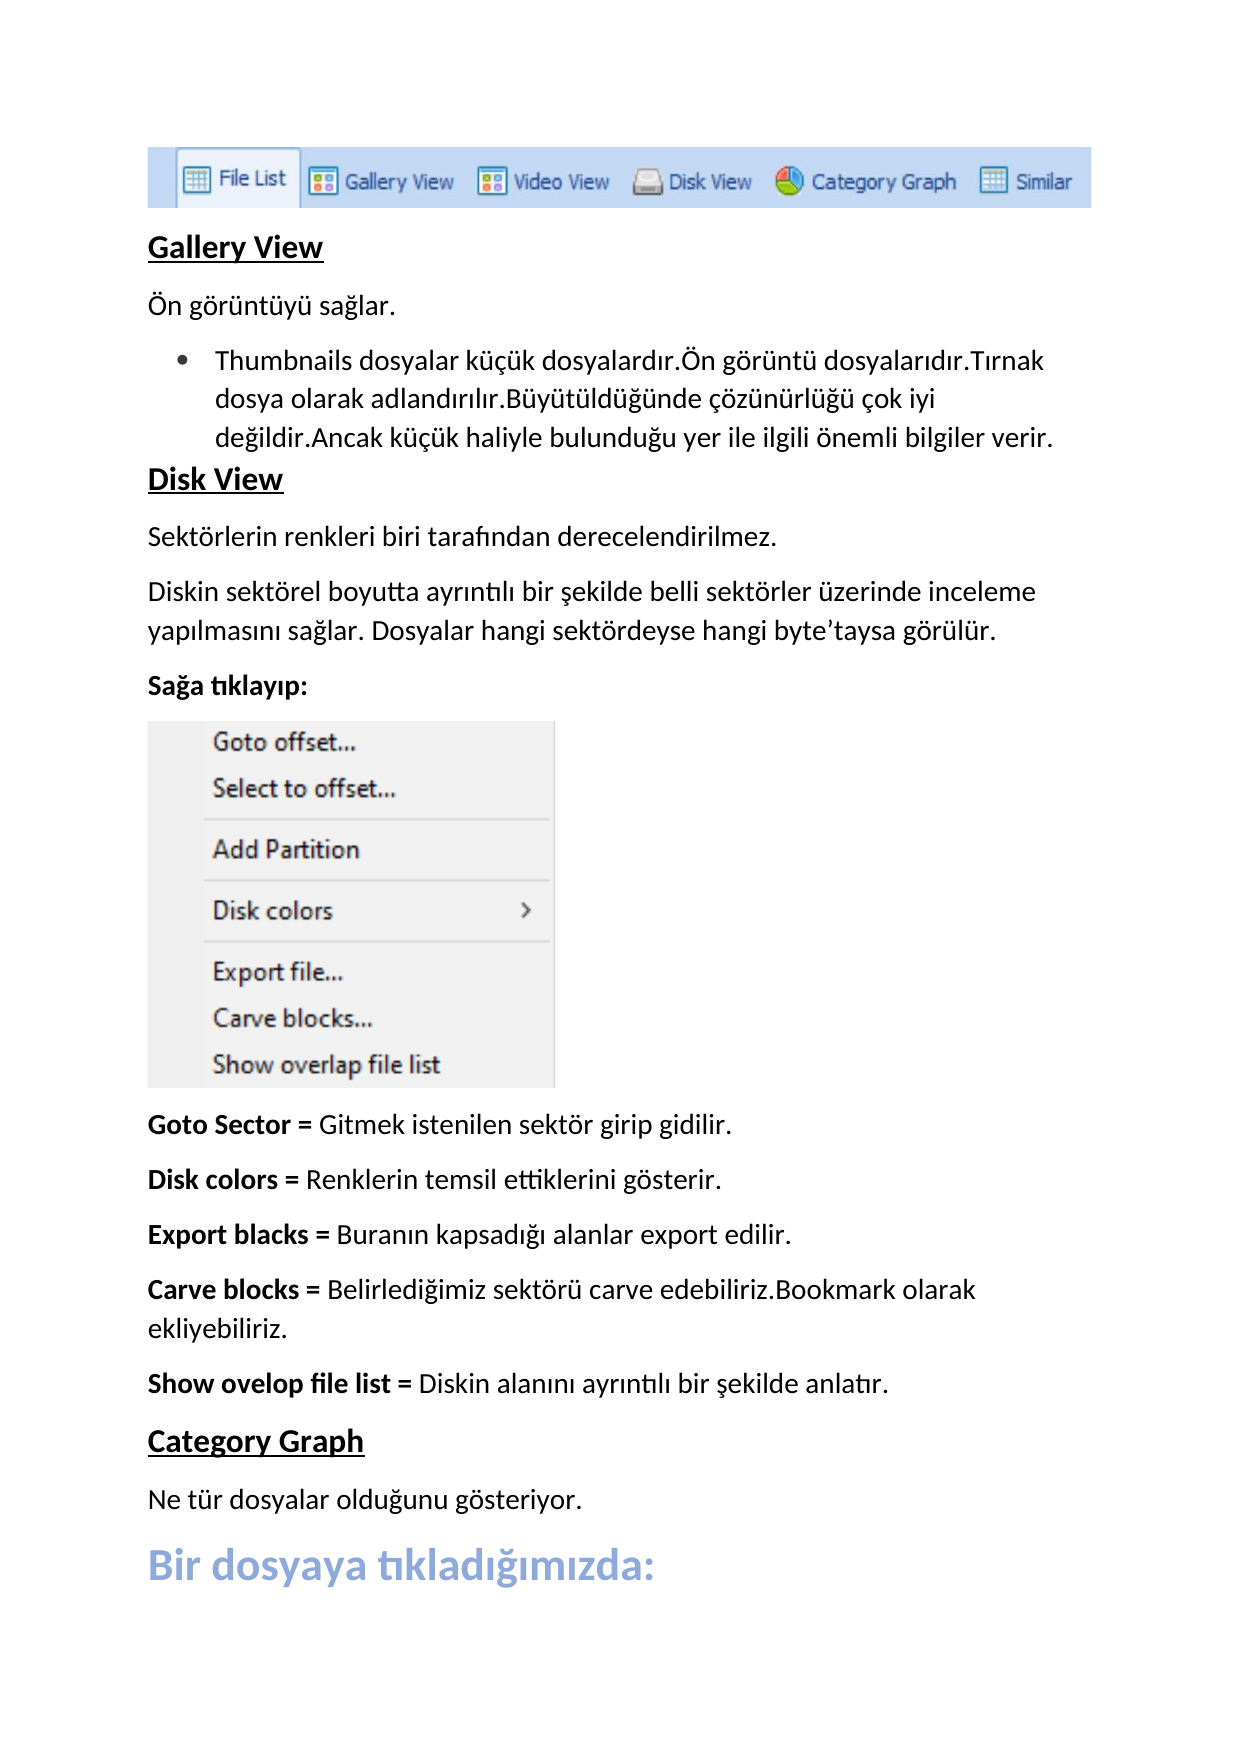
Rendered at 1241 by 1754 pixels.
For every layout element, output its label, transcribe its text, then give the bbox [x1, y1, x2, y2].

text Ne tür dosyalar olduğunu gösteriyor. [148, 1481, 1093, 1516]
text Export blacks = Buranın kapsadığı alanlar export edilir. [148, 1216, 1093, 1252]
picture [147, 721, 555, 1088]
text Carve blocks = Belirlediğimiz sektörü carve edebiliriz.Bookmark olarak ekliyebiliriz. [148, 1271, 1093, 1346]
text Show ovelop file list = Diskin alanını ayrıntılı bir şekilde anlatır. [148, 1365, 1093, 1401]
text Bir dosyaya tıkladığımızda: [148, 1536, 1093, 1592]
text Disk View [148, 457, 1093, 498]
text Ön görüntüyü sağlar. [148, 287, 1093, 323]
text Gallery View [148, 226, 1093, 267]
text Goto Sector = Gitmek istenilen sektör girip gidilir. [148, 1106, 1093, 1142]
picture [147, 147, 1092, 208]
text Category Graph [148, 1420, 1093, 1461]
text Sektörlerin renkleri biri tarafından derecelendirilmez. [148, 518, 1093, 554]
text Diskin sektörel boyutta ayrıntılı bir şekilde belli sektörler üzerinde inceleme yapılmasını sağlar. Dosyalar hangi sektördeyse hangi byte’taysa görülür. [148, 573, 1093, 647]
list Thumbnails dosyalar küçük dosyalardır.Ön görüntü dosyalarıdır.Tırnak dosya olarak adlandırılır.Büyütüldüğünde çözünürlüğü çok iyi değildir.Ancak küçük haliyle bulunduğu yer ile ilgili önemli bilgiler verir. [177, 342, 1093, 455]
text Sağa tıklayıp: [148, 667, 1093, 702]
text Disk colors = Renklerin temsil ettiklerini gösterir. [148, 1161, 1093, 1197]
